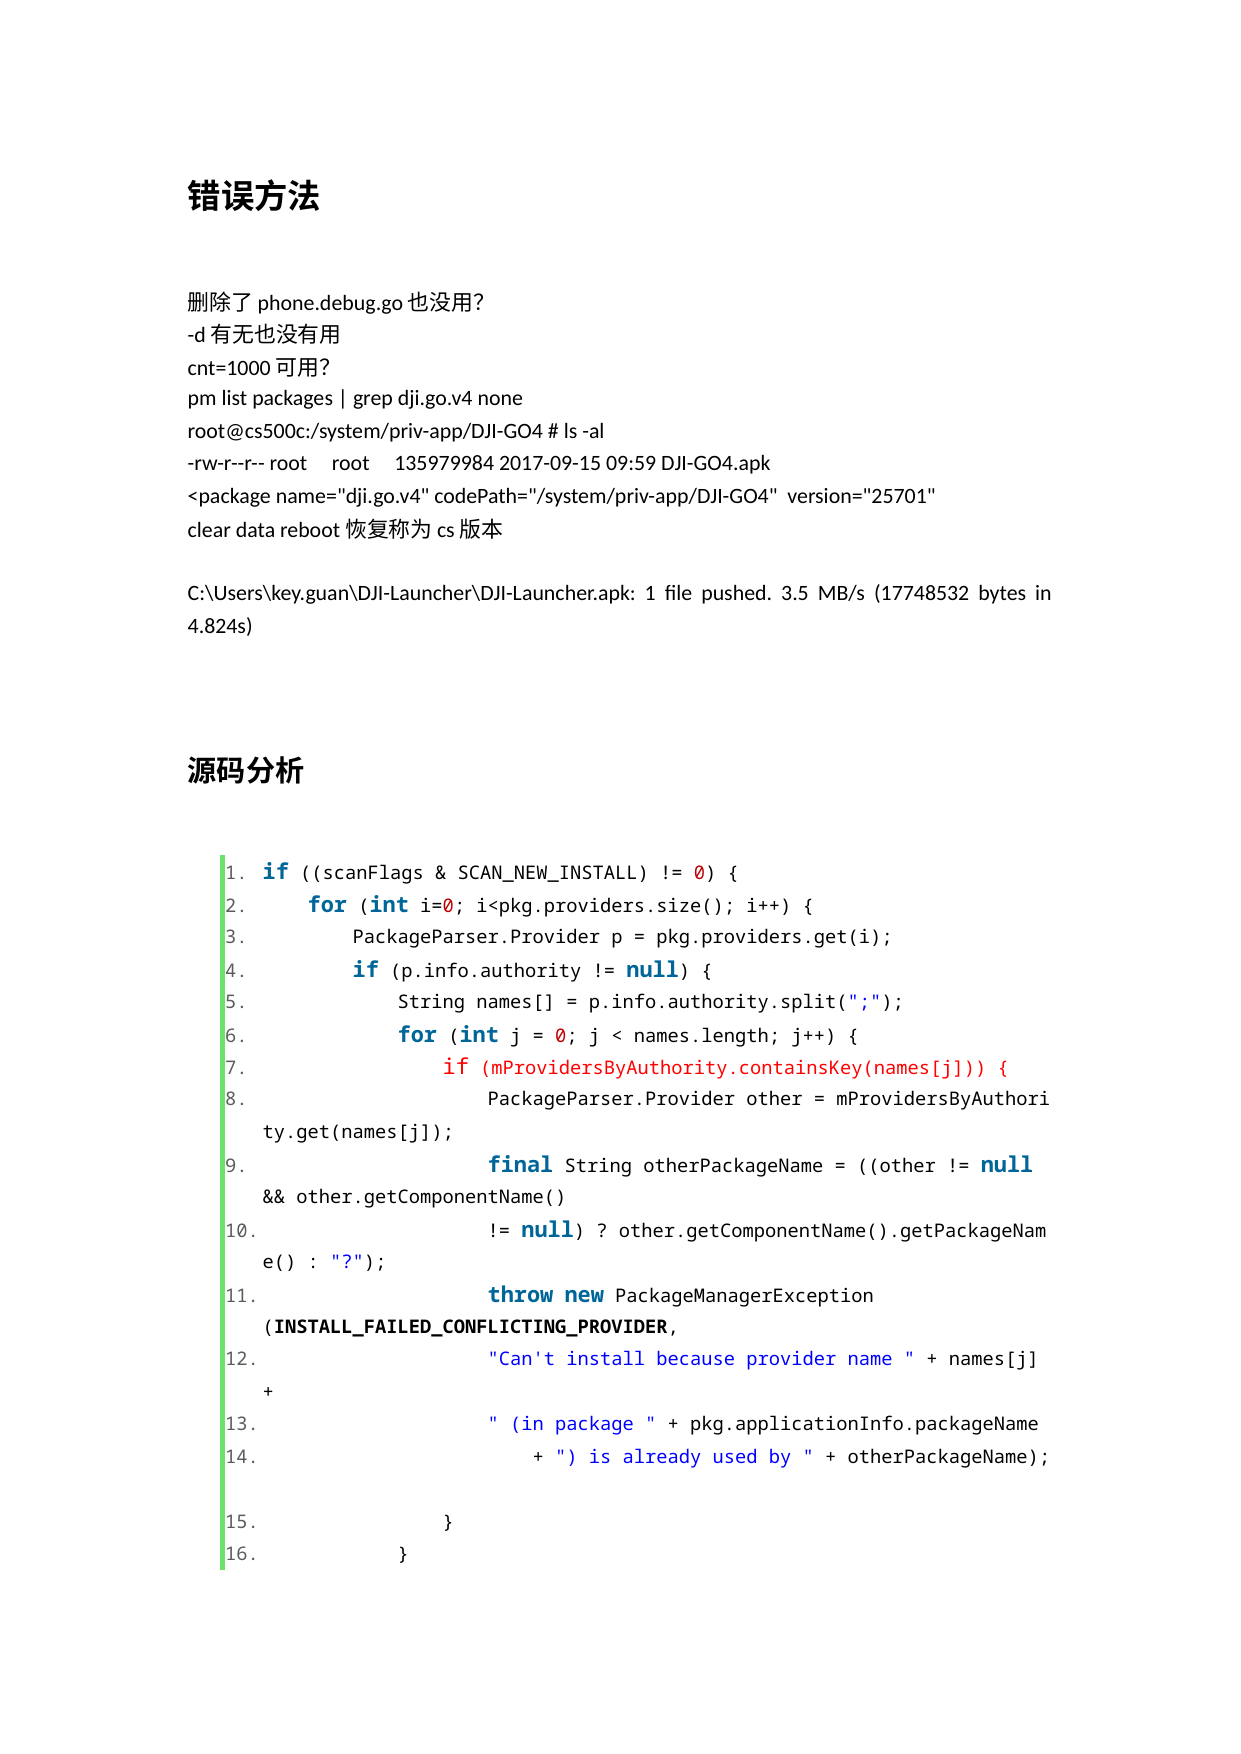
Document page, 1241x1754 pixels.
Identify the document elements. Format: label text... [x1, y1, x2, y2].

list PackageParser.Provider other = mProvidersByAuthority.get(names[j]); [225, 1082, 1053, 1147]
text 删除了phone.debug.go也没用？ [187, 284, 1053, 317]
subtitle 错误方法 [187, 162, 1053, 227]
text root@cs500c:/system/priv-app/DJI-GO4 # ls -al [187, 414, 1053, 447]
subtitle 源码分析 [187, 736, 1053, 801]
list for (int i=0; i<pkg.providers.size(); i++) { [225, 887, 1053, 920]
list != null) ? other.getComponentName().getPackageName() : "?"); [225, 1212, 1053, 1277]
list if ((scanFlags & SCAN_NEW_INSTALL) != 0) { [225, 855, 1053, 887]
text clear data reboot 恢复称为cs版本 [187, 512, 1053, 544]
list for (int j = 0; j < names.length; j++) { [225, 1017, 1053, 1050]
list + ") is already used by " + otherPackageName); [225, 1440, 1053, 1505]
list final String otherPackageName = ((other != null && other.getComponentName() [225, 1147, 1053, 1212]
list if (mProvidersByAuthority.containsKey(names[j])) { [225, 1050, 1053, 1082]
list } [225, 1505, 1053, 1537]
text <package name="dji.go.v4" codePath="/system/priv-app/DJI-GO4" version="25701" [187, 479, 1053, 512]
text C:\Users\key.guan\DJI-Launcher\DJI-Launcher.apk: 1 file pushed. 3.5 MB/s (17748532 bytes in 4.824s) [187, 577, 1053, 642]
list " (in package " + pkg.applicationInfo.packageName [225, 1407, 1053, 1440]
list } [225, 1537, 1053, 1570]
list if (p.info.authority != null) { [225, 952, 1053, 985]
text -d有无也没有用 [187, 317, 1053, 349]
text pm list packages | grep dji.go.v4 none [187, 382, 1053, 414]
list "Can't install because provider name " + names[j] + [225, 1342, 1053, 1407]
list String names[] = p.info.authority.split(";"); [225, 985, 1053, 1017]
list PackageParser.Provider p = pkg.providers.get(i); [225, 920, 1053, 952]
text -rw-r--r-- root root 135979984 2017-09-15 09:59 DJI-GO4.apk [187, 447, 1053, 479]
list throw new PackageManagerException(INSTALL_FAILED_CONFLICTING_PROVIDER, [225, 1277, 1053, 1342]
text cnt=1000 可用？ [187, 349, 1053, 382]
